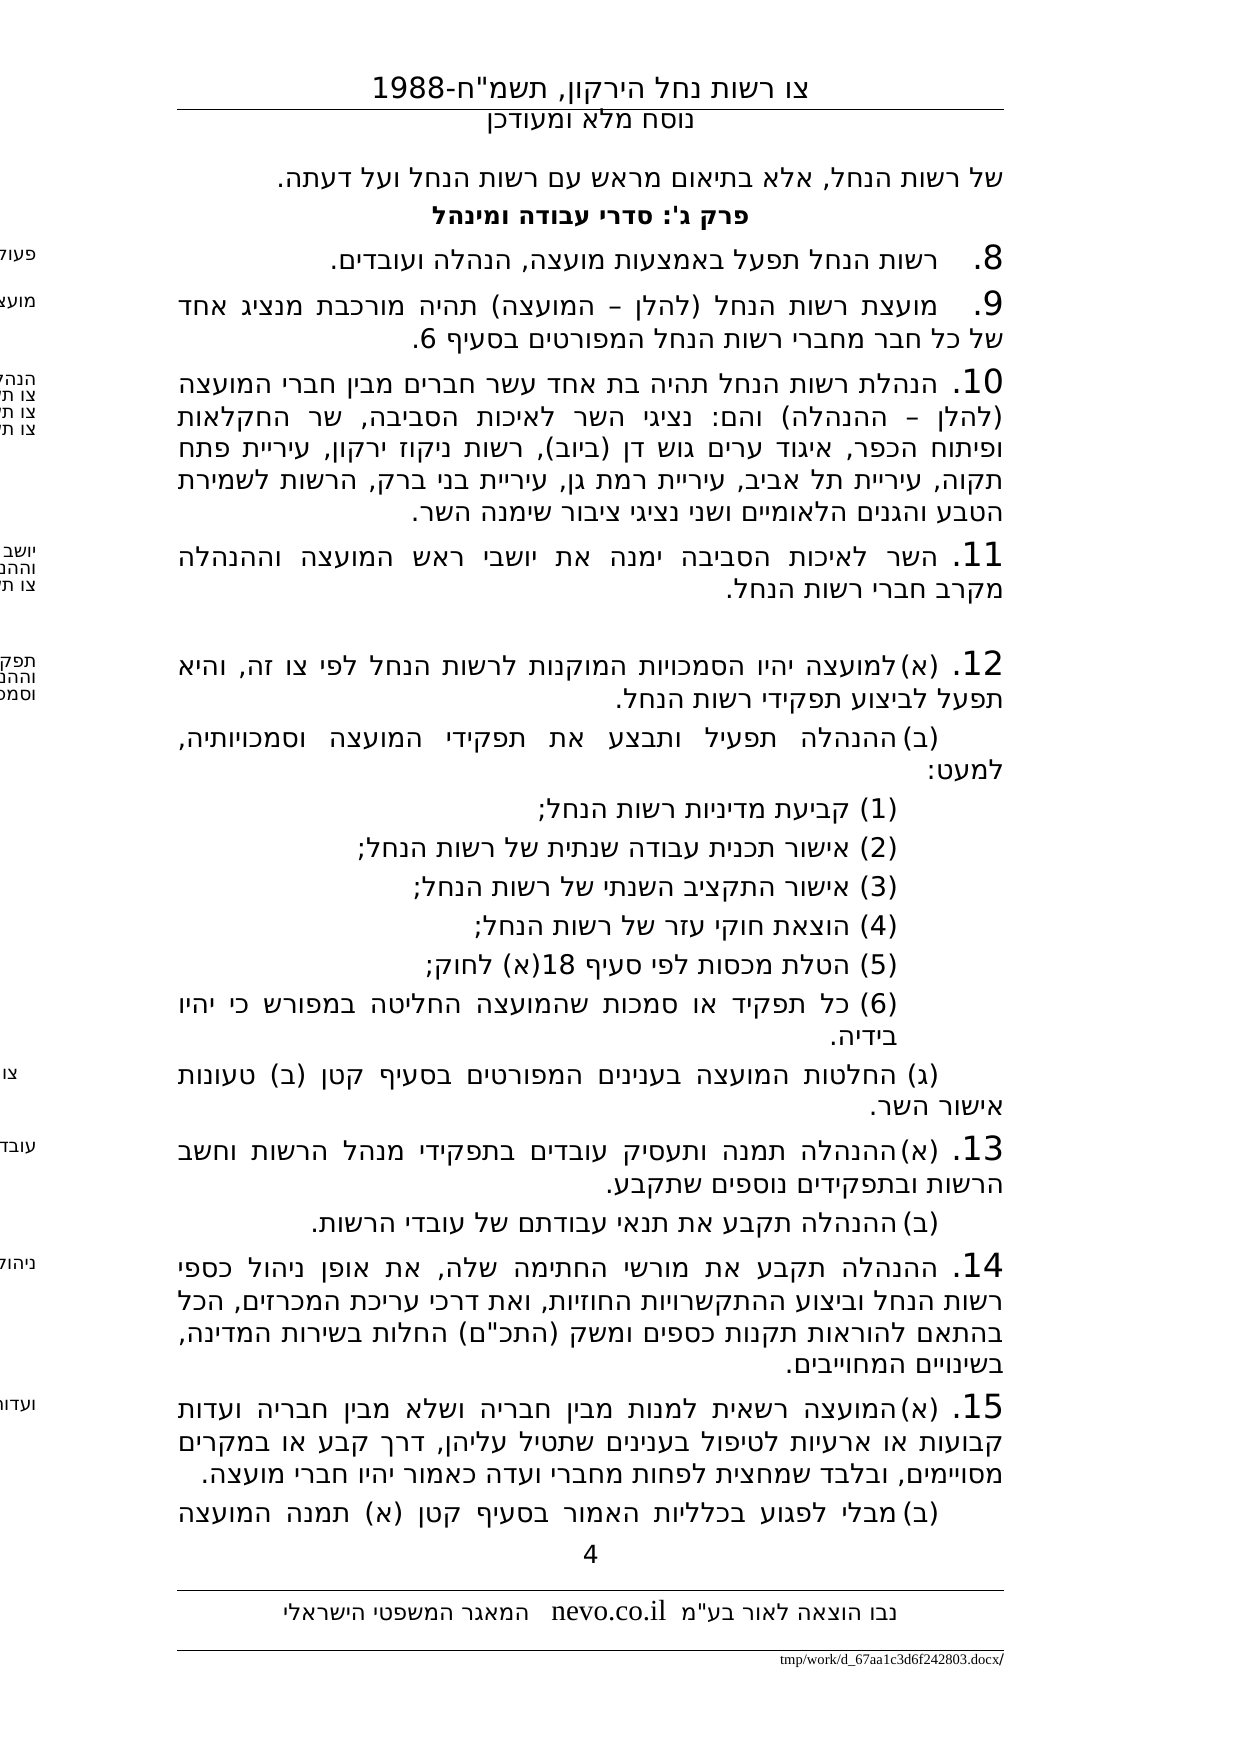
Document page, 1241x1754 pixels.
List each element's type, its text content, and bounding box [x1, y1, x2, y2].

text פרק ג': סדרי עבודה ומינהל [177, 201, 1004, 231]
text (2) אישור תכנית עבודה שנתית של רשות הנחל; [177, 832, 898, 864]
text (3) אישור התקציב השנתי של רשות הנחל; [177, 871, 898, 903]
text (5) הטלת מכסות לפי סעיף 18(א) לחוק; [177, 949, 898, 981]
text (6) כל תפקיד או סמכות שהמועצה החליטה במפורש כי יהיו בידיה. [177, 988, 898, 1051]
text (ג) החלטות המועצה בענינים המפורטים בסעיף קטן (ב) טעונות אישור השר. [177, 1059, 1004, 1122]
text (ב) ההנהלה תקבע את תנאי עבודתם של עובדי הרשות. [177, 1207, 1004, 1239]
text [177, 1497, 1004, 1529]
text 8. רשות הנחל תפעל באמצעות מועצה, הנהלה ועובדים. [177, 238, 1004, 277]
text 15. (א) המועצה רשאית למנות מבין חבריה ושלא מבין חבריה ועדות קבועות או ארעיות לטיפול בענינים שתטיל עליהן, דרך קבע או במקרים מסויימים, ובלבד שמחצית לפחות מחברי ועדה כאמור יהיו חברי מועצה. [177, 1388, 1004, 1489]
text 13. (א) ההנהלה תמנה ותעסיק עובדים בתפקידי מנהל הרשות וחשב הרשות ובתפקידים נוספים שתקבע. [177, 1129, 1004, 1200]
text 10. הנהלת רשות הנחל תהיה בת אחד עשר חברים מבין חברי המועצה (להלן – ההנהלה) והם: נציגי השר לאיכות הסביבה, שר החקלאות ופיתוח הכפר, איגוד ערים גוש דן (ביוב), רשות ניקוז ירקון, עיריית פתח תקוה, עיריית תל אביב, עיריית רמת גן, עיריית בני ברק, הרשות לשמירת הטבע והגנים הלאומיים ושני נציגי ציבור שימנה השר. [177, 362, 1004, 527]
text (4) הוצאת חוקי עזר של רשות הנחל; [177, 910, 898, 942]
text 11. השר לאיכות הסביבה ימנה את יושבי ראש המועצה וההנהלה מקרב חברי רשות הנחל. [177, 535, 1004, 605]
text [177, 162, 1004, 194]
text 9. מועצת רשות הנחל (להלן – המועצה) תהיה מורכבת מנציג אחד של כל חבר מחברי רשות הנחל המפורטים בסעיף 6. [177, 284, 1004, 355]
text (1) קביעת מדיניות רשות הנחל; [177, 793, 898, 824]
text 14. ההנהלה תקבע את מורשי החתימה שלה, את אופן ניהול כספי רשות הנחל וביצוע ההתקשרויות החוזיות, ואת דרכי עריכת המכרזים, הכל בהתאם להוראות תקנות כספים ומשק (התכ"ם) החלות בשירות המדינה, בשינויים המחוייבים. [177, 1247, 1004, 1380]
text 12. (א) למועצה יהיו הסמכויות המוקנות לרשות הנחל לפי צו זה, והיא תפעל לביצוע תפקידי רשות הנחל. [177, 644, 1004, 715]
text (ב) ההנהלה תפעיל ותבצע את תפקידי המועצה וסמכויותיה, למעט: [177, 722, 1004, 786]
